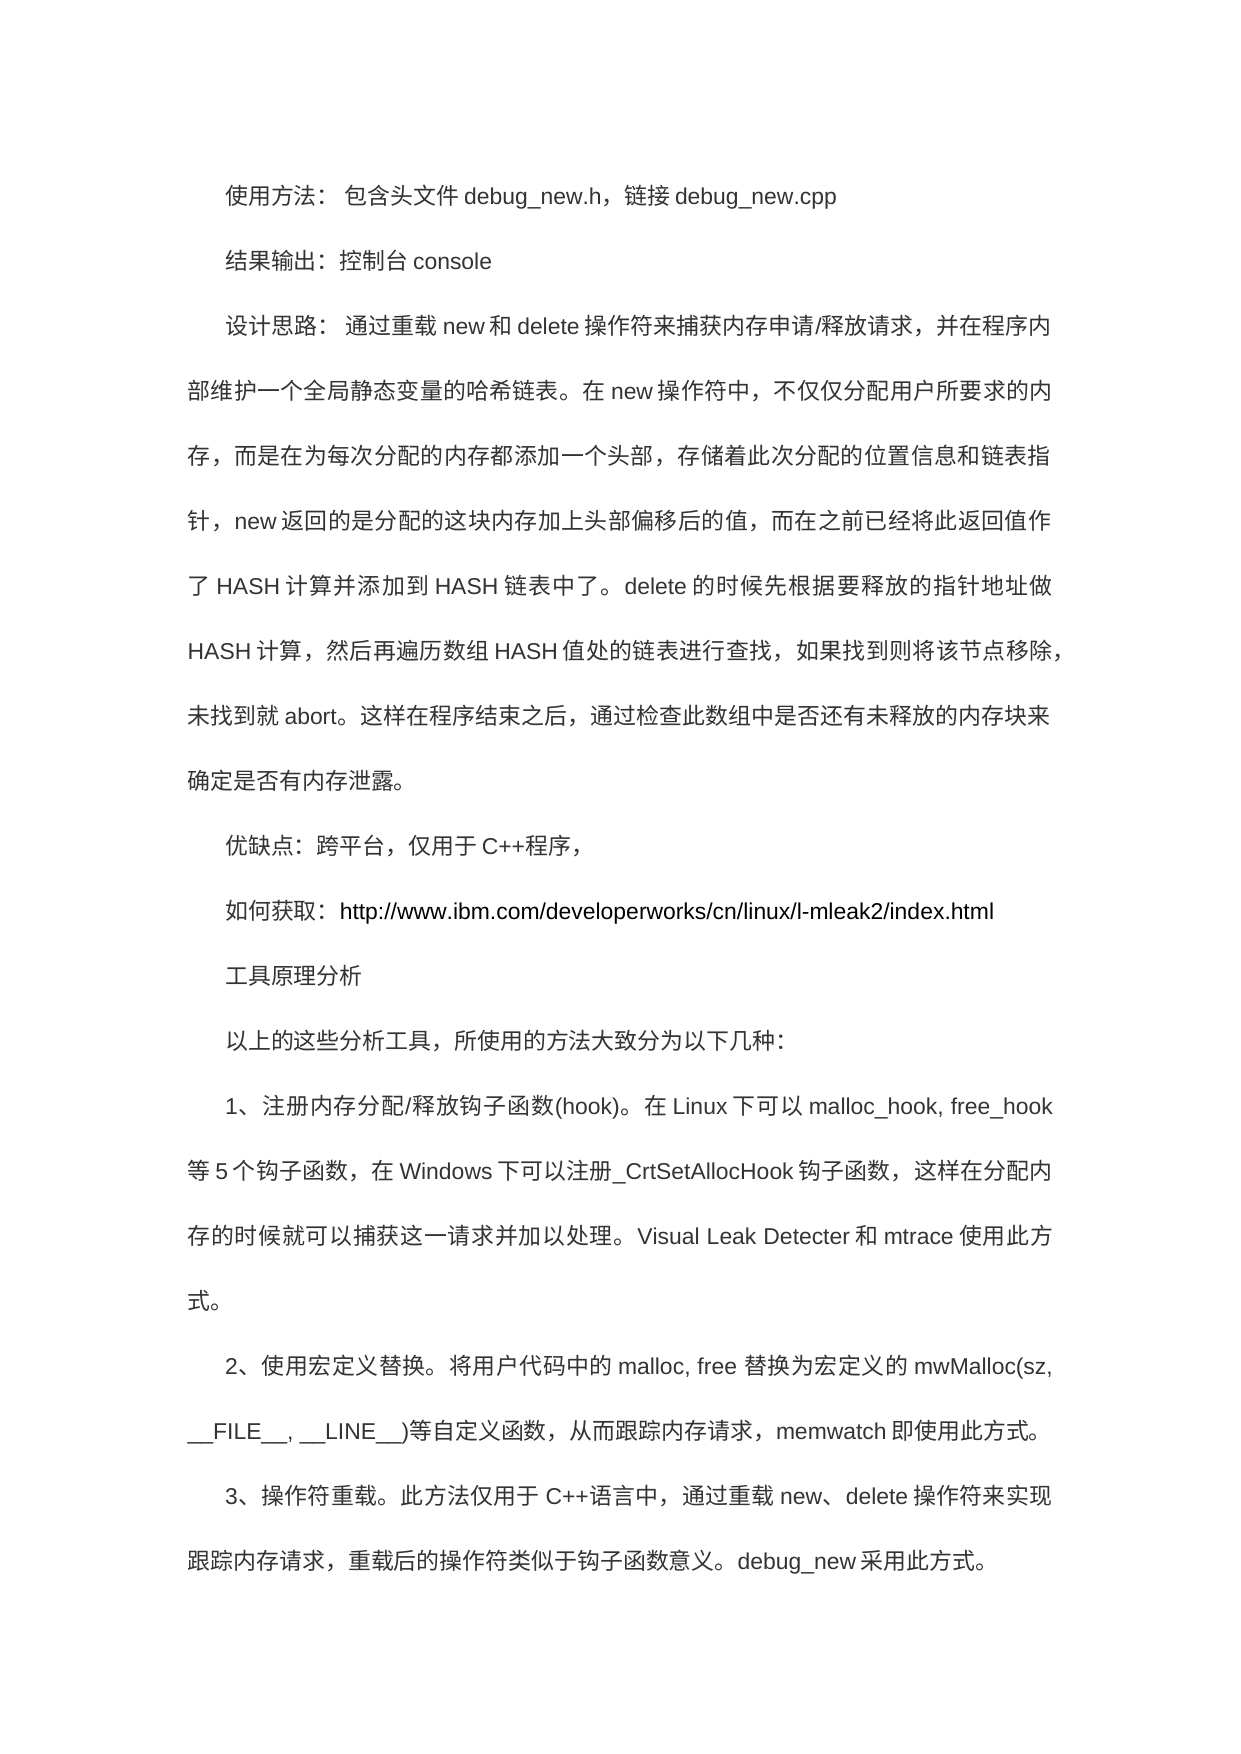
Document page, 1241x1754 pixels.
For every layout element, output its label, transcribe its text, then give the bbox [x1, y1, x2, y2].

text 1、注册内存分配/释放钩子函数(hook)。在Linux下可以malloc_hook, free_hook等5个钩子函数，在Windows下可以注册_CrtSetAllocHook钩子函数，这样在分配内存的时候就可以捕获这一请求并加以处理。Visual Leak Detecter和mtrace使用此方式。 [187, 1072, 1053, 1332]
text 使用方法： 包含头文件debug_new.h，链接debug_new.cpp [187, 162, 1053, 227]
text 工具原理分析 [187, 942, 1053, 1007]
text 优缺点：跨平台，仅用于C++程序， [187, 812, 1053, 877]
text 如何获取：http://www.ibm.com/developerworks/cn/linux/l-mleak2/index.html [187, 877, 1053, 942]
text 3、操作符重载。此方法仅用于C++语言中，通过重载new、delete操作符来实现跟踪内存请求，重载后的操作符类似于钩子函数意义。debug_new采用此方式。 [187, 1462, 1053, 1592]
text 2、使用宏定义替换。将用户代码中的malloc, free 替换为宏定义的 mwMalloc(sz, __FILE__, __LINE__)等自定义函数，从而跟踪内存请求，memwatch即使用此方式。 [187, 1332, 1053, 1462]
text 设计思路： 通过重载new和delete操作符来捕获内存申请/释放请求，并在程序内部维护一个全局静态变量的哈希链表。在new操作符中，不仅仅分配用户所要求的内存，而是在为每次分配的内存都添加一个头部，存储着此次分配的位置信息和链表指针，new返回的是分配的这块内存加上头部偏移后的值，而在之前已经将此返回值作了HASH计算并添加到HASH链表中了。delete的时候先根据要释放的指针地址做HASH计算，然后再遍历数组HASH值处的链表进行查找，如果找到则将该节点移除，未找到就abort。这样在程序结束之后，通过检查此数组中是否还有未释放的内存块来确定是否有内存泄露。 [187, 292, 1053, 812]
text 以上的这些分析工具，所使用的方法大致分为以下几种： [187, 1007, 1053, 1072]
text 结果输出：控制台console [187, 227, 1053, 292]
